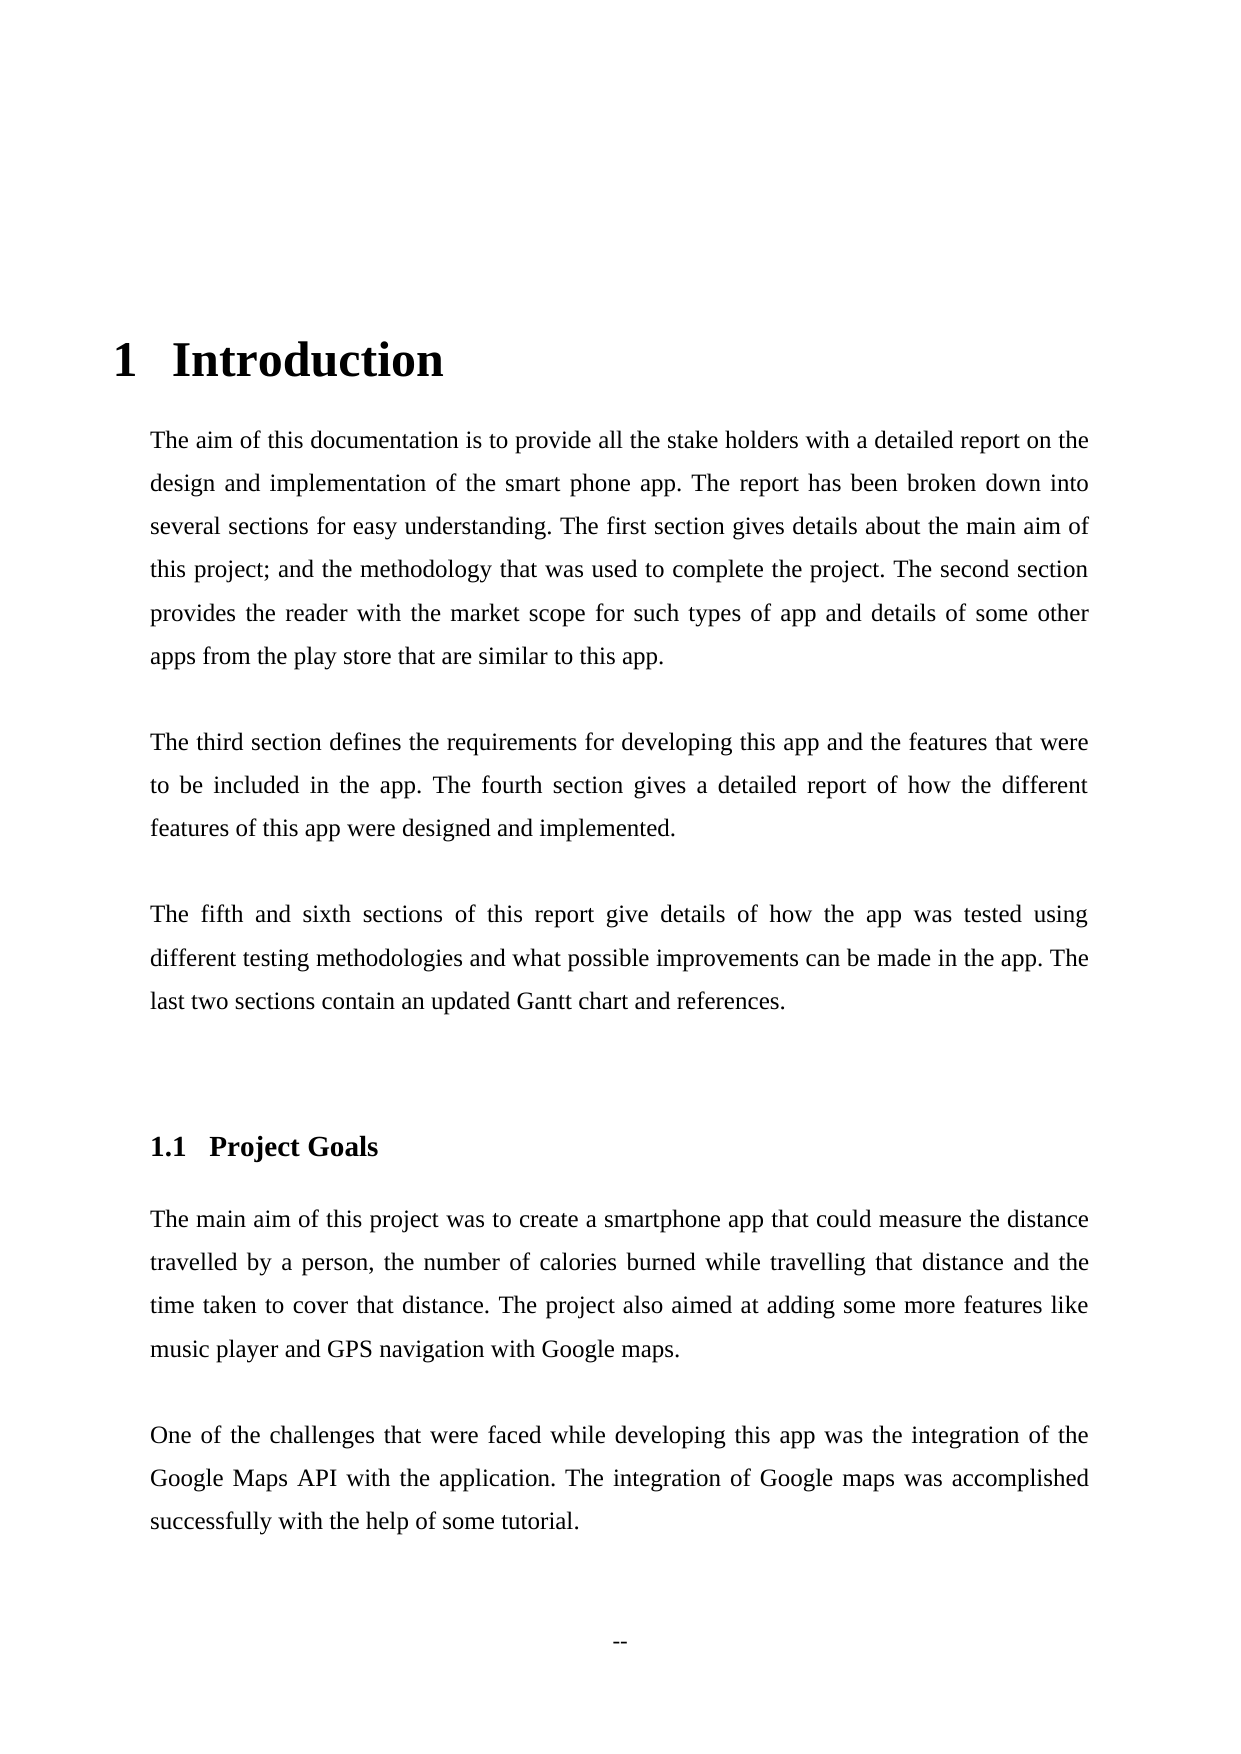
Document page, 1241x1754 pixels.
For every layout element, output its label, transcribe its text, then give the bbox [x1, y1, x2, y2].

subtitle Introduction [112, 330, 1090, 388]
subtitle Project Goals [150, 1129, 1090, 1162]
text One of the challenges that were faced while developing this app was the integration of the Google Maps API with the application. The integration of Google maps was accomplished successfully with the help of some tutorial. [150, 1420, 1090, 1535]
text The main aim of this project was to create a smartphone app that could measure the distance travelled by a person, the number of calories burned while travelling that distance and the time taken to cover that distance. The project also aimed at adding some more features like music player and GPS navigation with Google maps. [150, 1204, 1090, 1362]
text The fifth and sixth sections of this report give details of how the app was tested using different testing methodologies and what possible improvements can be made in the app. The last two sections contain an updated Gantt chart and references. [150, 899, 1090, 1014]
text The third section defines the requirements for developing this app and the features that were to be included in the app. The fourth section gives a detailed report of how the different features of this app were designed and implemented. [150, 727, 1090, 842]
text The aim of this documentation is to provide all the stake holders with a detailed report on the design and implementation of the smart phone app. The report has been broken down into several sections for easy understanding. The first section gives details about the main aim of this project; and the methodology that was used to complete the project. The second section provides the reader with the market scope for such types of app and details of some other apps from the play store that are similar to this app. [150, 425, 1090, 669]
